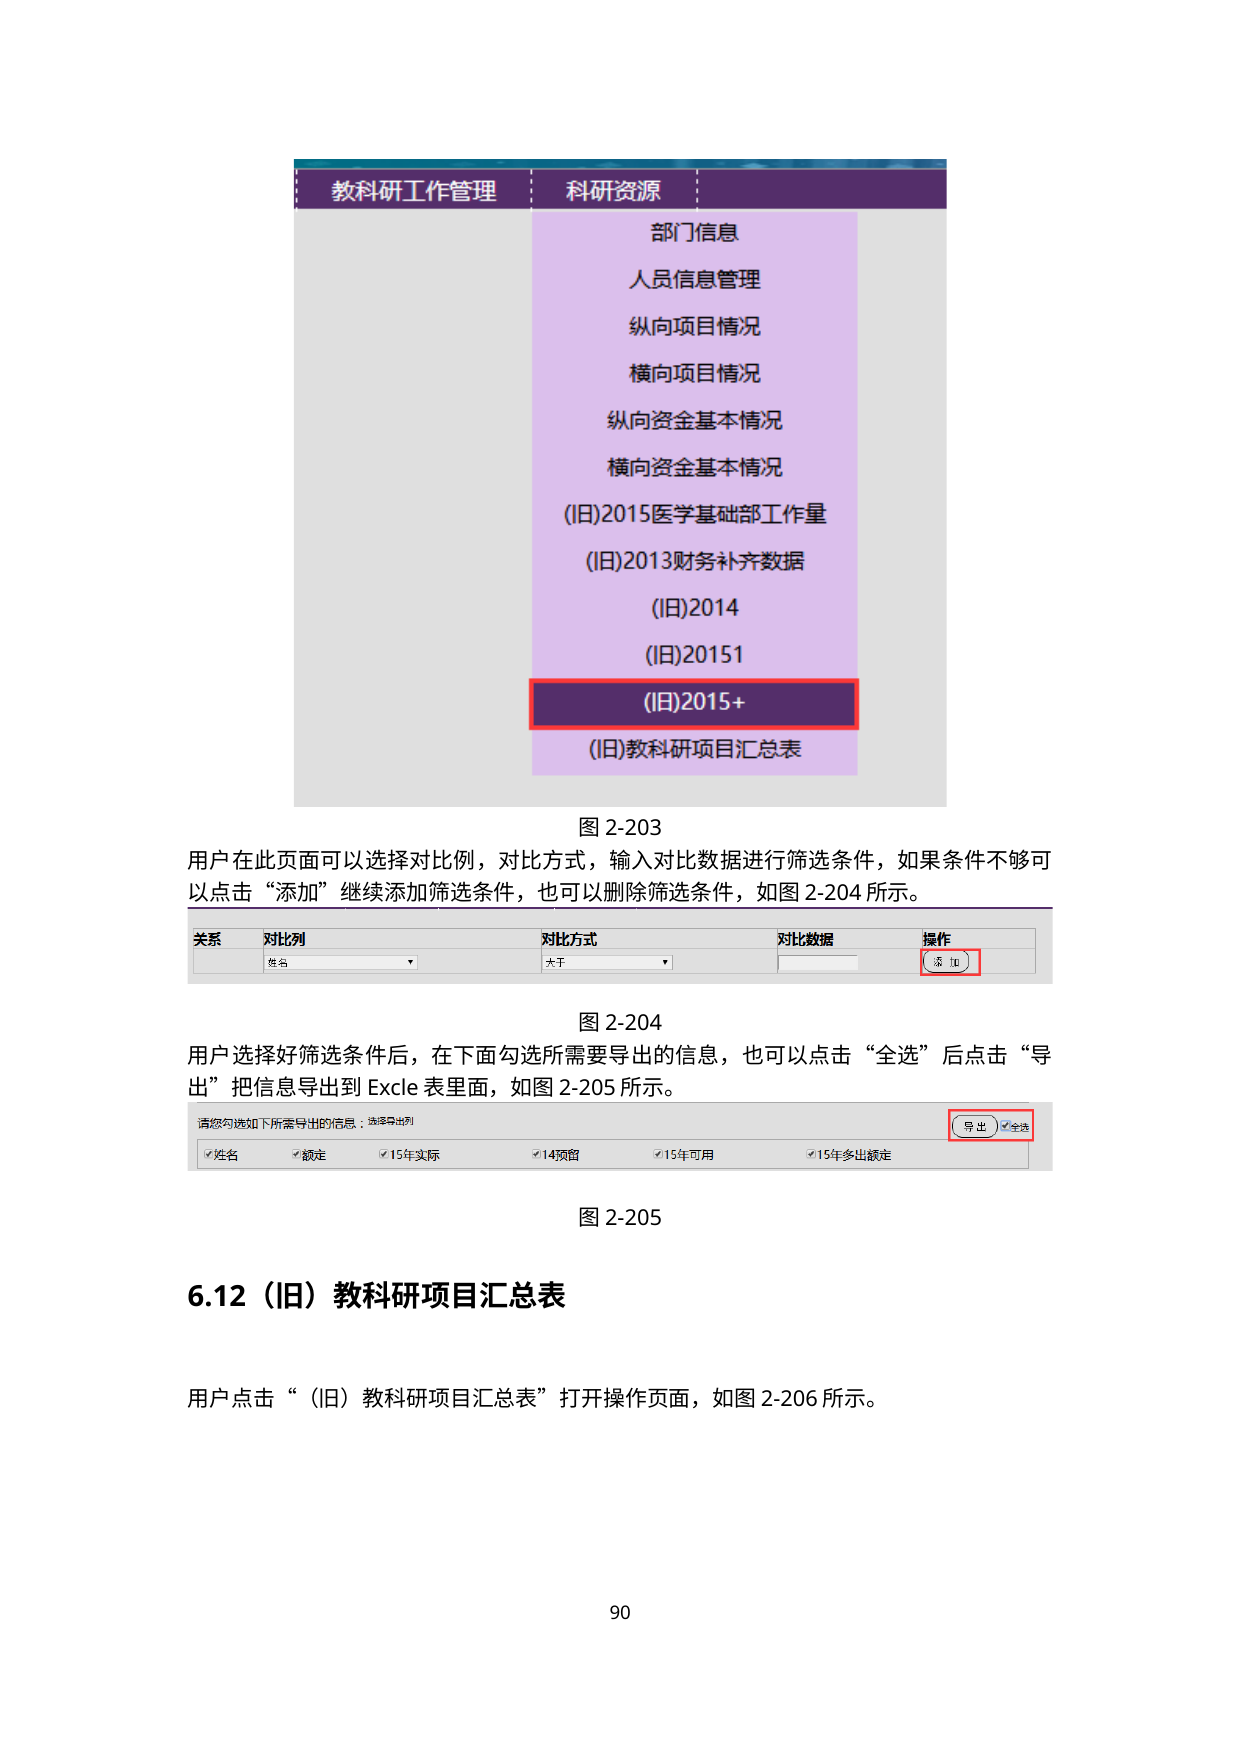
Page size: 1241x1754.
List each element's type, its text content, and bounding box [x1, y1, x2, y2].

text 图2-204 [187, 1005, 1053, 1037]
picture [293, 159, 947, 807]
text 用户在此页面可以选择对比例，对比方式，输入对比数据进行筛选条件，如果条件不够可以点击“添加”继续添加筛选条件，也可以删除筛选条件，如图2-204所示。 [187, 842, 1053, 907]
text 用户点击“（旧）教科研项目汇总表”打开操作页面，如图2-206所示。 [187, 1380, 1053, 1413]
subtitle 6.12（旧）教科研项目汇总表 [187, 1261, 1053, 1326]
text 图2-203 [187, 810, 1053, 842]
text 用户选择好筛选条件后，在下面勾选所需要导出的信息，也可以点击“全选”后点击“导出”把信息导出到Excle表里面，如图2-205所示。 [187, 1037, 1053, 1102]
picture [187, 907, 1053, 984]
text 图2-205 [187, 1200, 1053, 1232]
picture [187, 1102, 1053, 1171]
